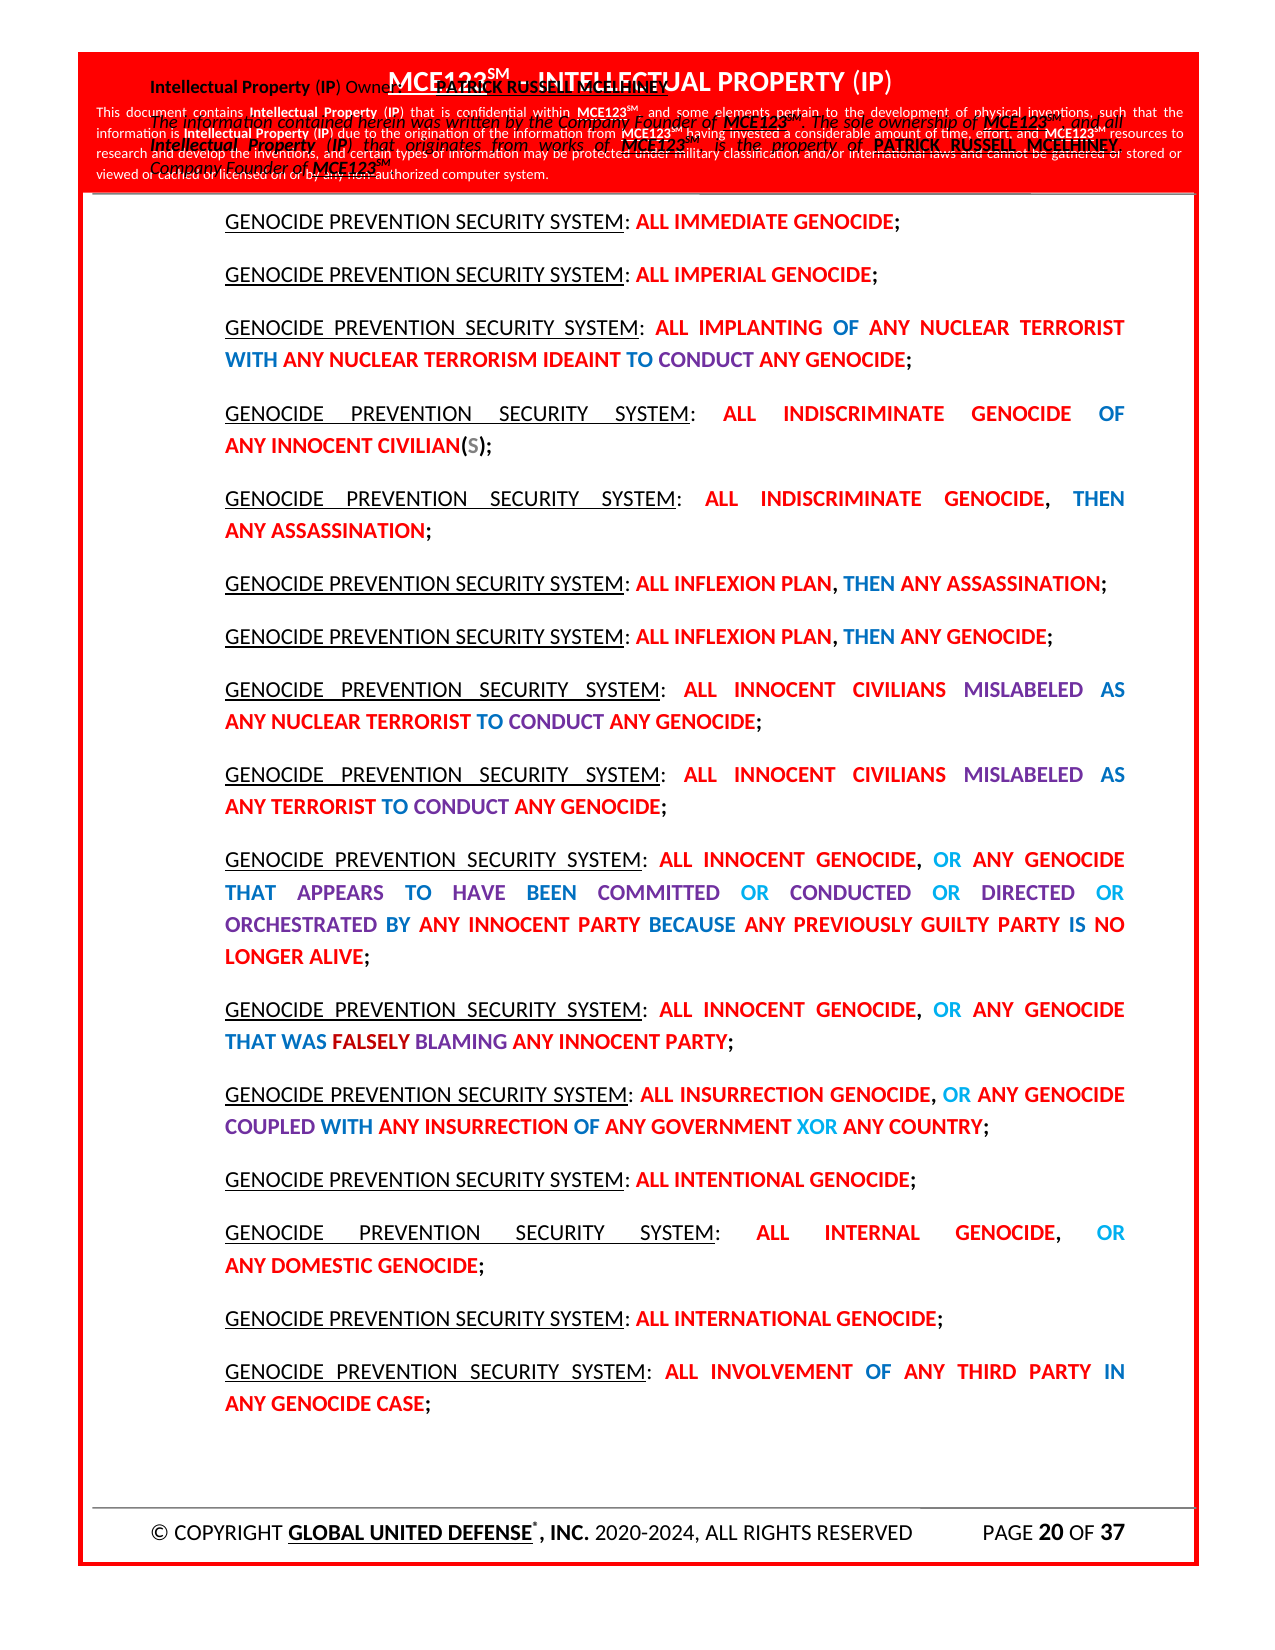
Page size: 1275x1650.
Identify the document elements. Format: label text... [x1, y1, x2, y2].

text GENOCIDE PREVENTION SECURITY SYSTEM: ALL INSURRECTION GENOCIDE, OR ANY GENOCIDE COUPLED WITH ANY INSURRECTION OF ANY GOVERNMENT XOR ANY COUNTRY; [225, 1080, 1125, 1141]
text GENOCIDE PREVENTION SECURITY SYSTEM: ALL INNOCENT GENOCIDE, OR ANY GENOCIDE THAT WAS FALSELY BLAMING ANY INNOCENT PARTY; [225, 995, 1125, 1055]
text GENOCIDE PREVENTION SECURITY SYSTEM: ALL INTERNATIONAL GENOCIDE; [225, 1304, 1125, 1332]
text GENOCIDE PREVENTION SECURITY SYSTEM: ALL INTERNAL GENOCIDE, OR ANY DOMESTIC GENOCIDE; [225, 1218, 1125, 1279]
text GENOCIDE PREVENTION SECURITY SYSTEM: ALL IMPLANTING OF ANY NUCLEAR TERRORIST WITH ANY NUCLEAR TERRORISM IDEAINT TO CONDUCT ANY GENOCIDE; [225, 313, 1125, 374]
text GENOCIDE PREVENTION SECURITY SYSTEM: ALL IMPERIAL GENOCIDE; [225, 260, 1125, 288]
text GENOCIDE PREVENTION SECURITY SYSTEM: ALL IMMEDIATE GENOCIDE; [225, 207, 1125, 235]
text GENOCIDE PREVENTION SECURITY SYSTEM: ALL INFLEXION PLAN, THEN ANY GENOCIDE; [225, 622, 1125, 650]
text GENOCIDE PREVENTION SECURITY SYSTEM: ALL INNOCENT CIVILIANS MISLABELED AS ANY NUCLEAR TERRORIST TO CONDUCT ANY GENOCIDE; [225, 675, 1125, 735]
text GENOCIDE PREVENTION SECURITY SYSTEM: ALL INVOLVEMENT OF ANY THIRD PARTY IN ANY GENOCIDE CASE; [225, 1357, 1125, 1417]
text GENOCIDE PREVENTION SECURITY SYSTEM: ALL INFLEXION PLAN, THEN ANY ASSASSINATION; [225, 569, 1125, 597]
text GENOCIDE PREVENTION SECURITY SYSTEM: ALL INNOCENT CIVILIANS MISLABELED AS ANY TERRORIST TO CONDUCT ANY GENOCIDE; [225, 760, 1125, 821]
text GENOCIDE PREVENTION SECURITY SYSTEM: ALL INNOCENT GENOCIDE, OR ANY GENOCIDE THAT APPEARS TO HAVE BEEN COMMITTED OR CONDUCTED OR DIRECTED OR ORCHESTRATED BY ANY INNOCENT PARTY BECAUSE ANY PREVIOUSLY GUILTY PARTY IS NO LONGER ALIVE; [225, 846, 1125, 970]
text GENOCIDE PREVENTION SECURITY SYSTEM: ALL INTENTIONAL GENOCIDE; [225, 1166, 1125, 1193]
text GENOCIDE PREVENTION SECURITY SYSTEM: ALL INDISCRIMINATE GENOCIDE OF ANY INNOCENT CIVILIAN(S); [225, 399, 1125, 459]
text GENOCIDE PREVENTION SECURITY SYSTEM: ALL INDISCRIMINATE GENOCIDE, THEN ANY ASSASSINATION; [225, 484, 1125, 544]
